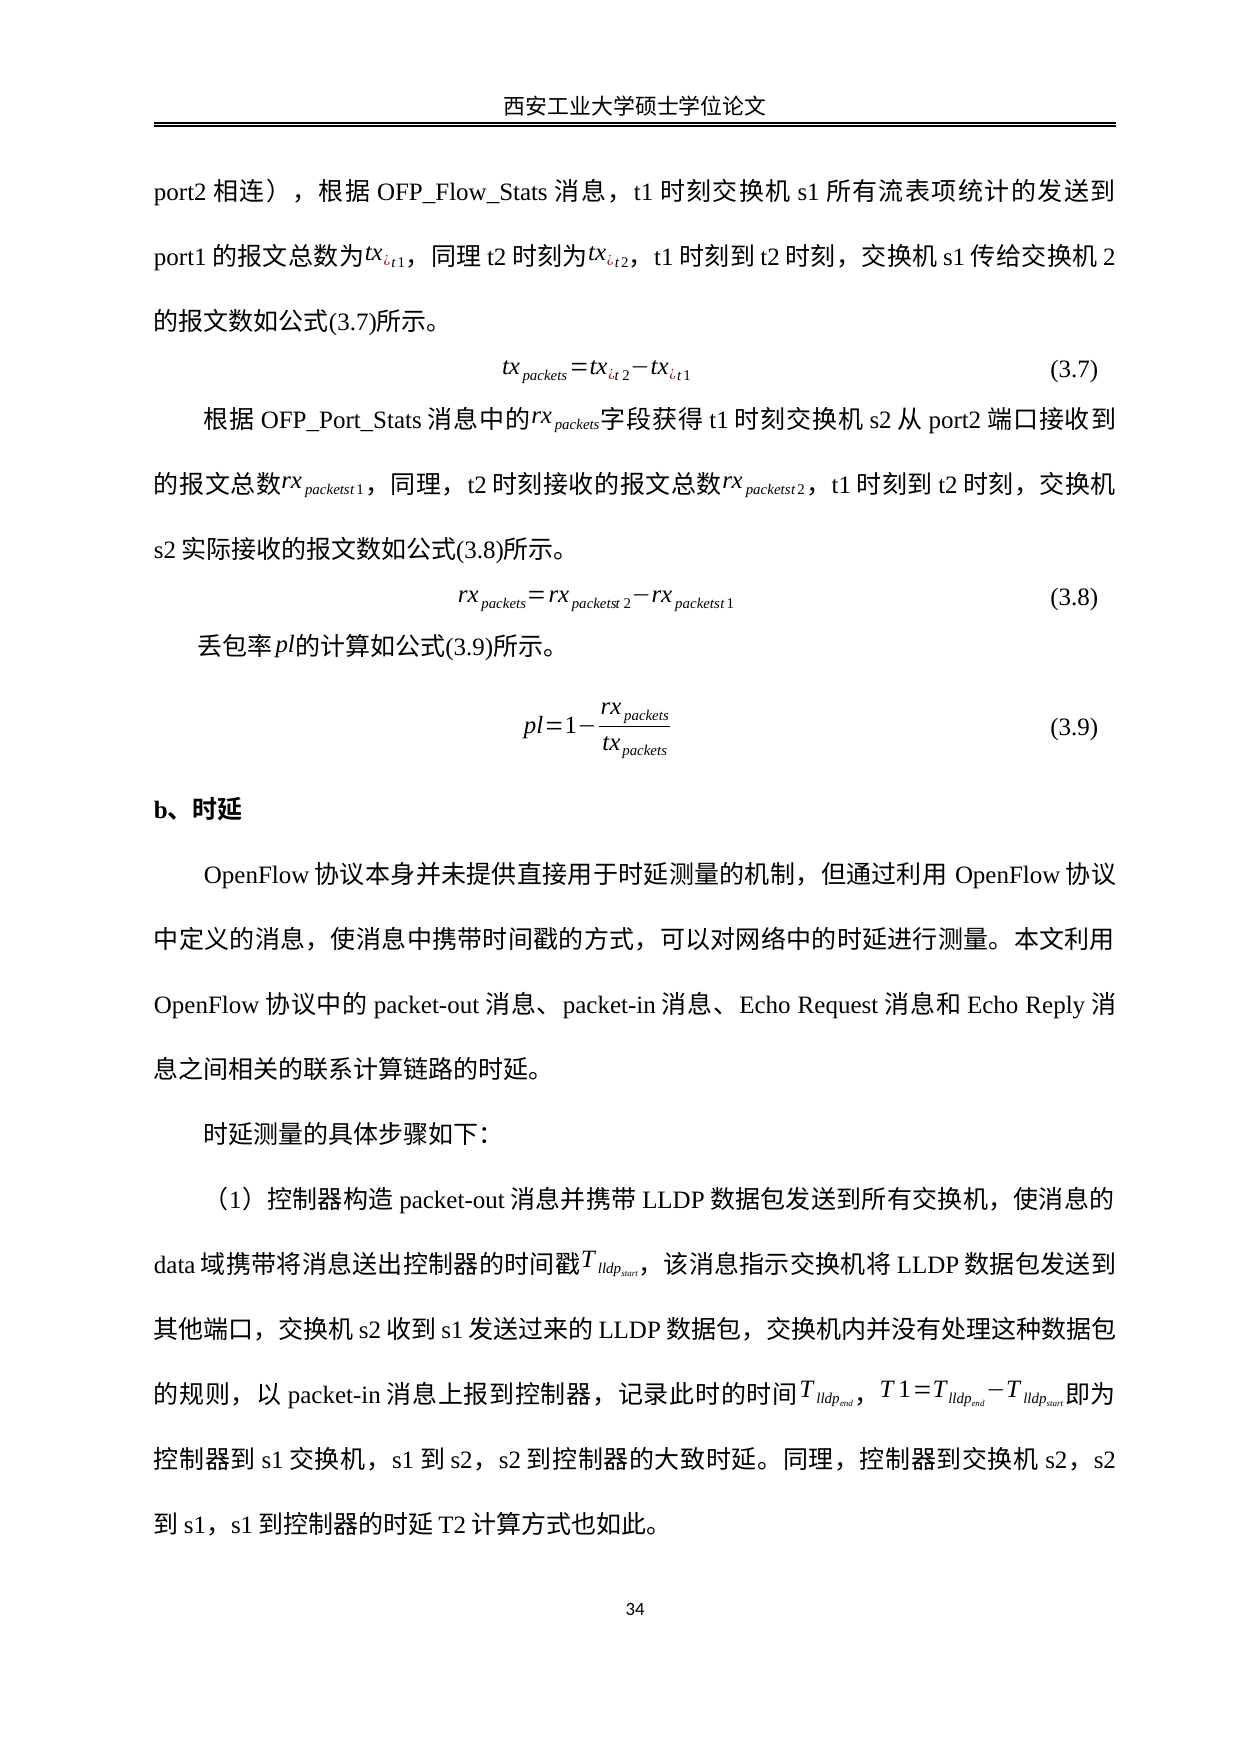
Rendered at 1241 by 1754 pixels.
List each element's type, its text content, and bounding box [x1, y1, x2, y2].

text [154, 157, 1116, 352]
text 时延测量的具体步骤如下： [154, 1100, 1116, 1165]
table_header (3.8) [1039, 580, 1115, 612]
text 丢包率的计算如公式(3.9)所示。 [154, 612, 1116, 677]
table_header [154, 580, 1039, 612]
table_header (3.7) [1039, 352, 1115, 385]
text 根据OFP_Port_Stats消息中的字段获得t1时刻交换机s2从port2端口接收到的报文总数，同理，t2时刻接收的报文总数，t1时刻到t2时刻，交换机s2实际接收的报文数如公式(3.8)所示。 [154, 385, 1116, 580]
text b、时延 [154, 775, 1116, 840]
table_header [154, 677, 1039, 775]
table_header (3.9) [1039, 677, 1115, 775]
text （1）控制器构造packet-out消息并携带LLDP数据包发送到所有交换机，使消息的data域携带将消息送出控制器的时间戳，该消息指示交换机将LLDP数据包发送到其他端口，交换机s2收到s1发送过来的LLDP数据包，交换机内并没有处理这种数据包的规则，以packet-in消息上报到控制器，记录此时的时间，即为控制器到s1交换机，s1到s2，s2到控制器的大致时延。同理，控制器到交换机s2，s2到s1，s1到控制器的时延T2计算方式也如此。 [154, 1165, 1116, 1555]
text OpenFlow协议本身并未提供直接用于时延测量的机制，但通过利用OpenFlow协议中定义的消息，使消息中携带时间戳的方式，可以对网络中的时延进行测量。本文利用OpenFlow协议中的packet-out消息、packet-in消息、Echo Request消息和Echo Reply消息之间相关的联系计算链路的时延。 [154, 840, 1116, 1100]
table_header [154, 352, 1039, 385]
